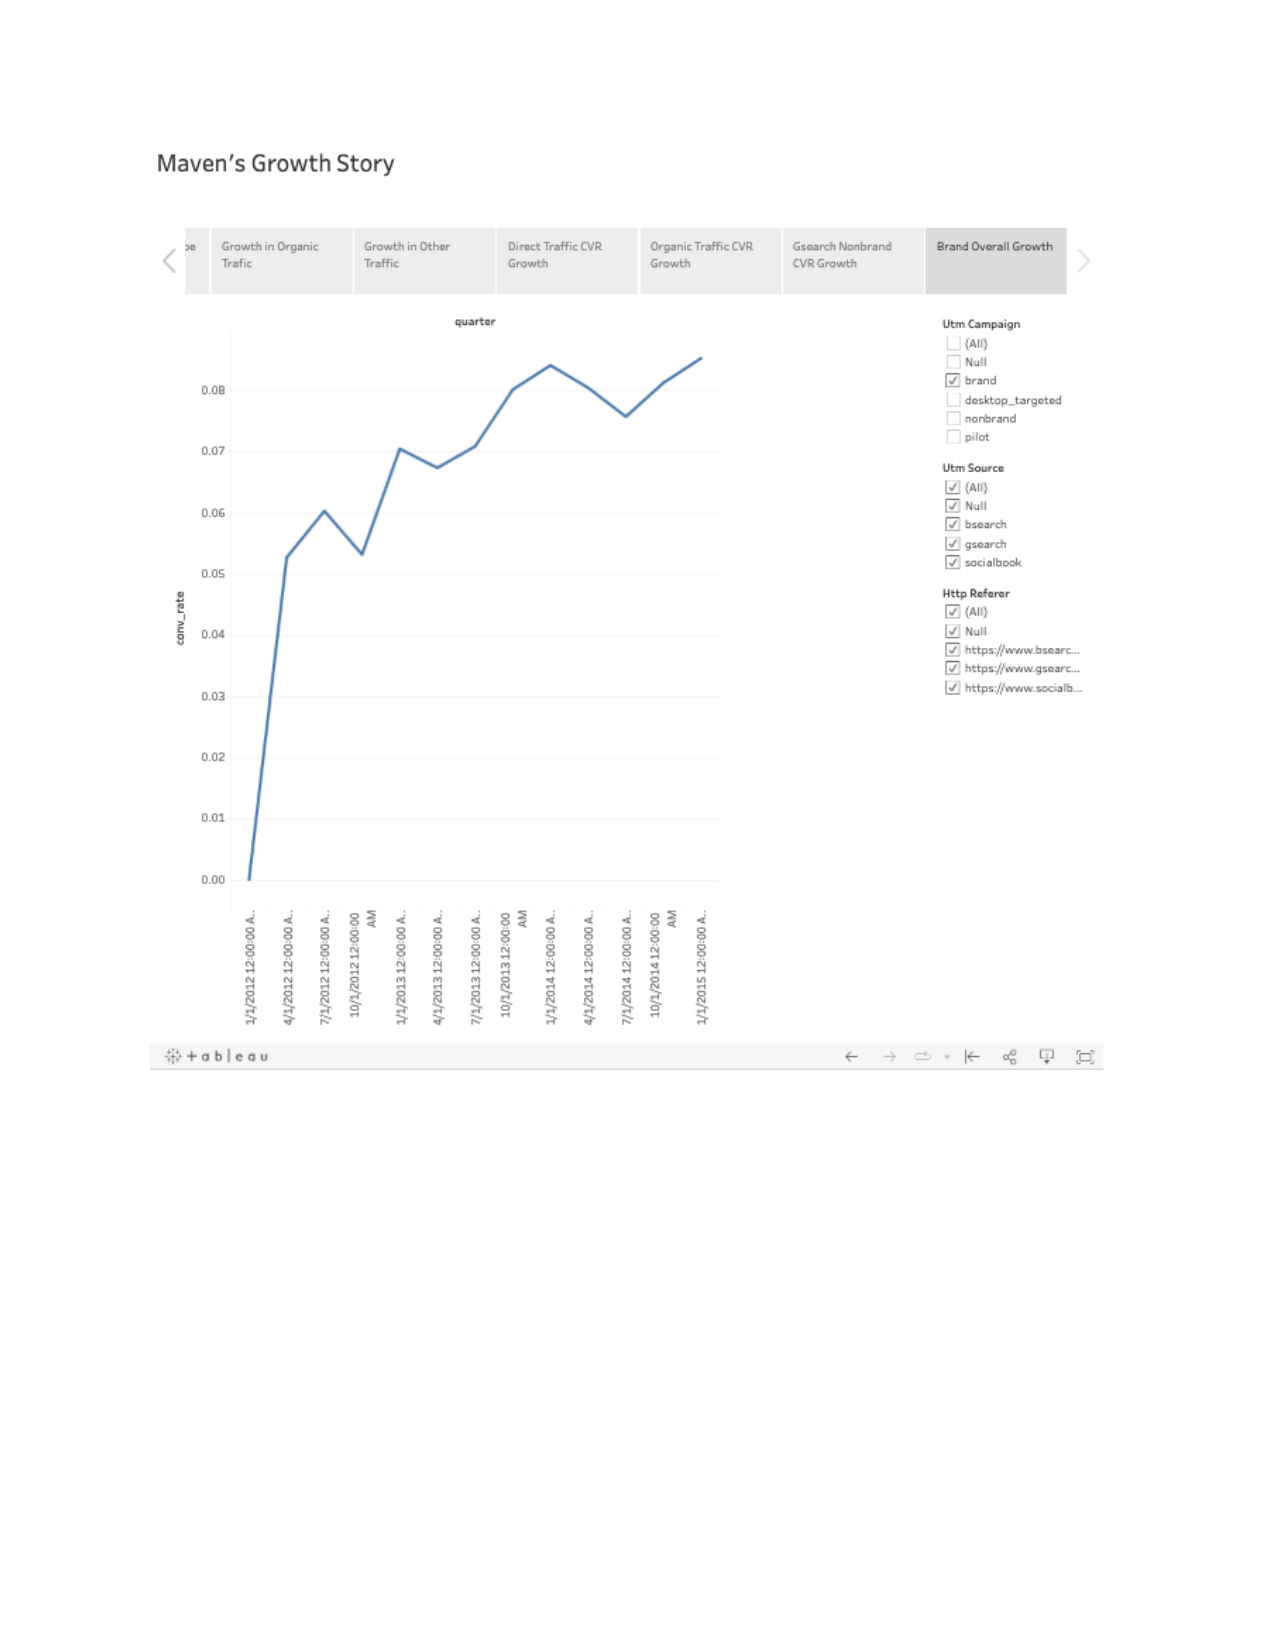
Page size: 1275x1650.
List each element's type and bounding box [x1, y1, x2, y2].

picture [150, 150, 1125, 1080]
